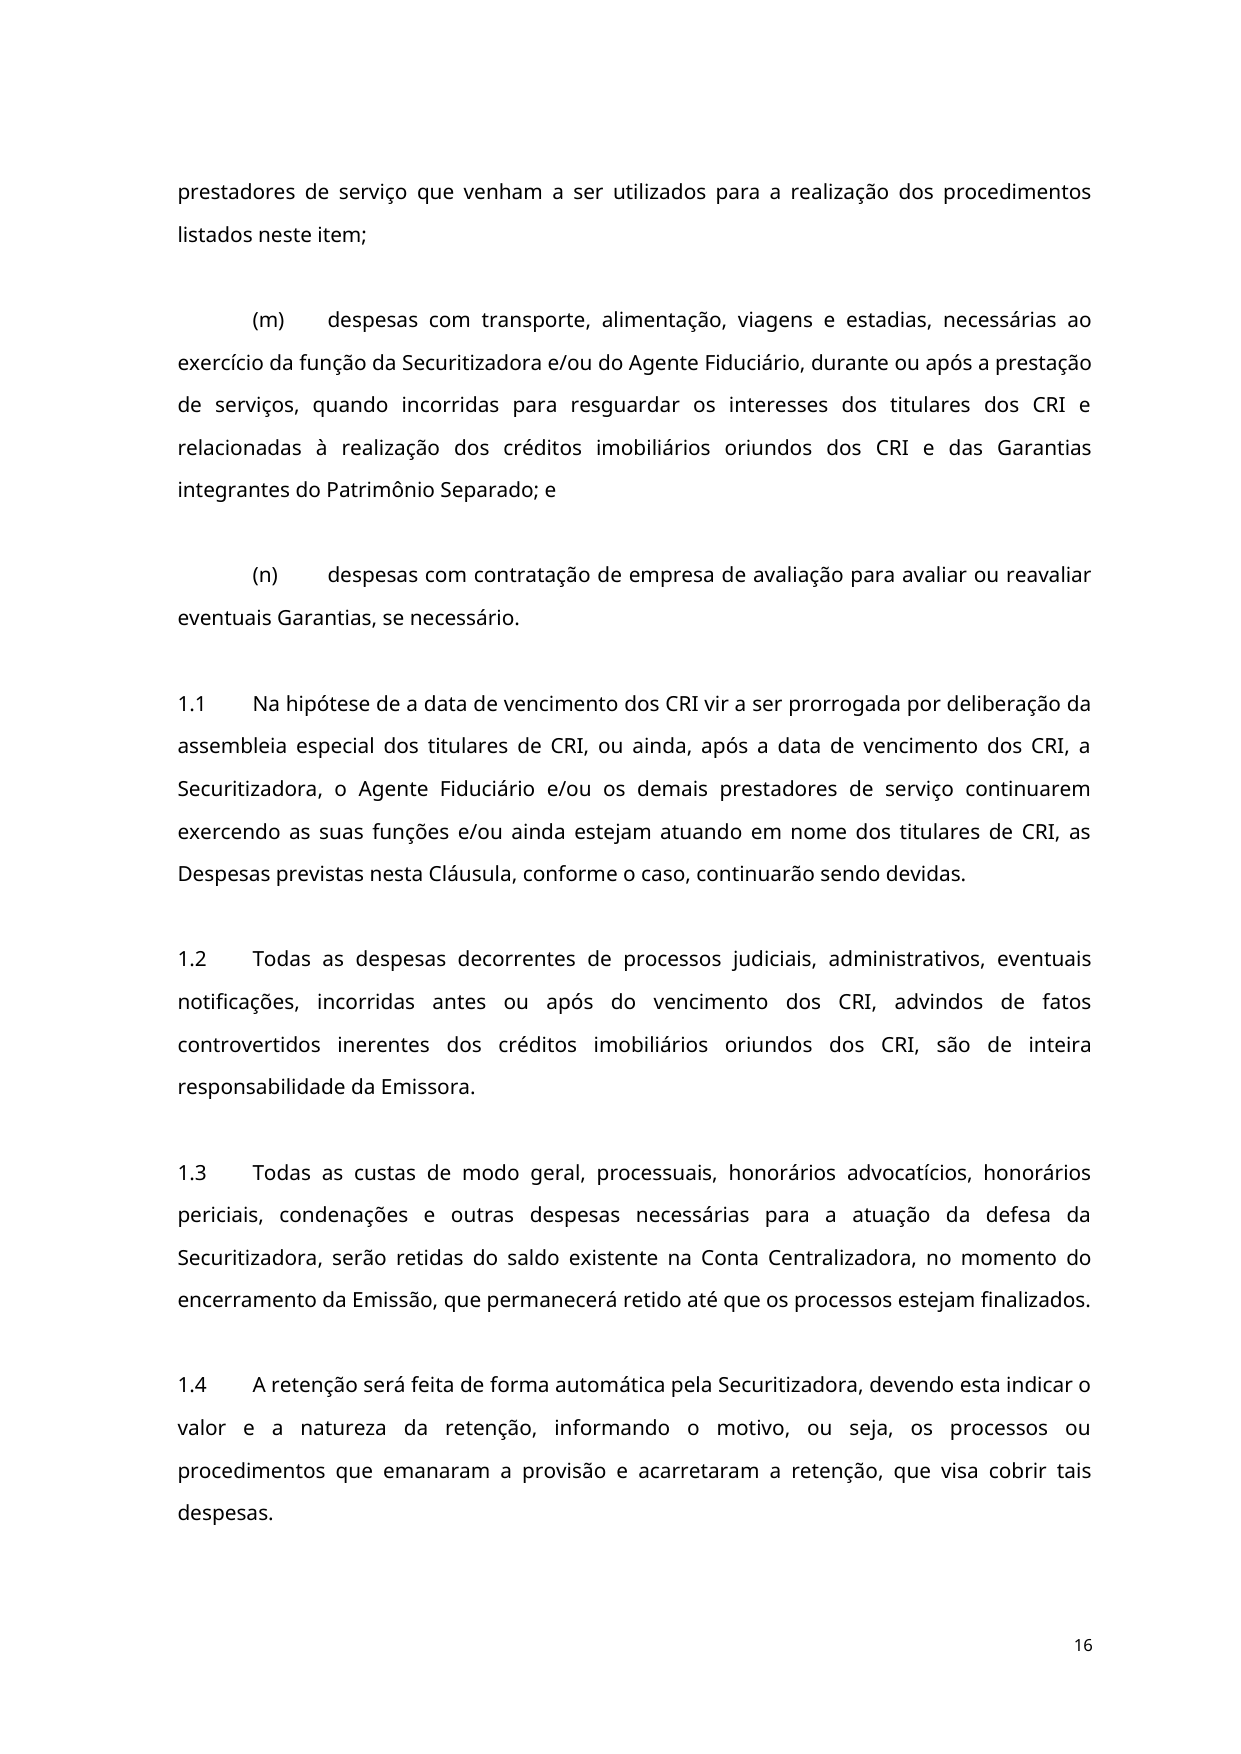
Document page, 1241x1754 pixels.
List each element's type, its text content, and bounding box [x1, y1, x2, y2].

text 1.2 Todas as despesas decorrentes de processos judiciais, administrativos, eventuais notificações, incorridas antes ou após do vencimento dos CRI, advindos de fatos controvertidos inerentes dos créditos imobiliários oriundos dos CRI, são de inteira responsabilidade da Emissora. [177, 944, 1092, 1101]
text 1.4 A retenção será feita de forma automática pela Securitizadora, devendo esta indicar o valor e a natureza da retenção, informando o motivo, ou seja, os processos ou procedimentos que emanaram a provisão e acarretaram a retenção, que visa cobrir tais despesas. [177, 1371, 1092, 1527]
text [177, 177, 1092, 248]
text (n) despesas com contratação de empresa de avaliação para avaliar ou reavaliar eventuais Garantias, se necessário. [177, 561, 1092, 632]
text (m) despesas com transporte, alimentação, viagens e estadias, necessárias ao exercício da função da Securitizadora e/ou do Agente Fiduciário, durante ou após a prestação de serviços, quando incorridas para resguardar os interesses dos titulares dos CRI e relacionadas à realização dos créditos imobiliários oriundos dos CRI e das Garantias integrantes do Patrimônio Separado; e [177, 305, 1092, 504]
text 1.3 Todas as custas de modo geral, processuais, honorários advocatícios, honorários periciais, condenações e outras despesas necessárias para a atuação da defesa da Securitizadora, serão retidas do saldo existente na Conta Centralizadora, no momento do encerramento da Emissão, que permanecerá retido até que os processos estejam finalizados. [177, 1158, 1092, 1314]
text 1.1 Na hipótese de a data de vencimento dos CRI vir a ser prorrogada por deliberação da assembleia especial dos titulares de CRI, ou ainda, após a data de vencimento dos CRI, a Securitizadora, o Agente Fiduciário e/ou os demais prestadores de serviço continuarem exercendo as suas funções e/ou ainda estejam atuando em nome dos titulares de CRI, as Despesas previstas nesta Cláusula, conforme o caso, continuarão sendo devidas. [177, 689, 1092, 888]
